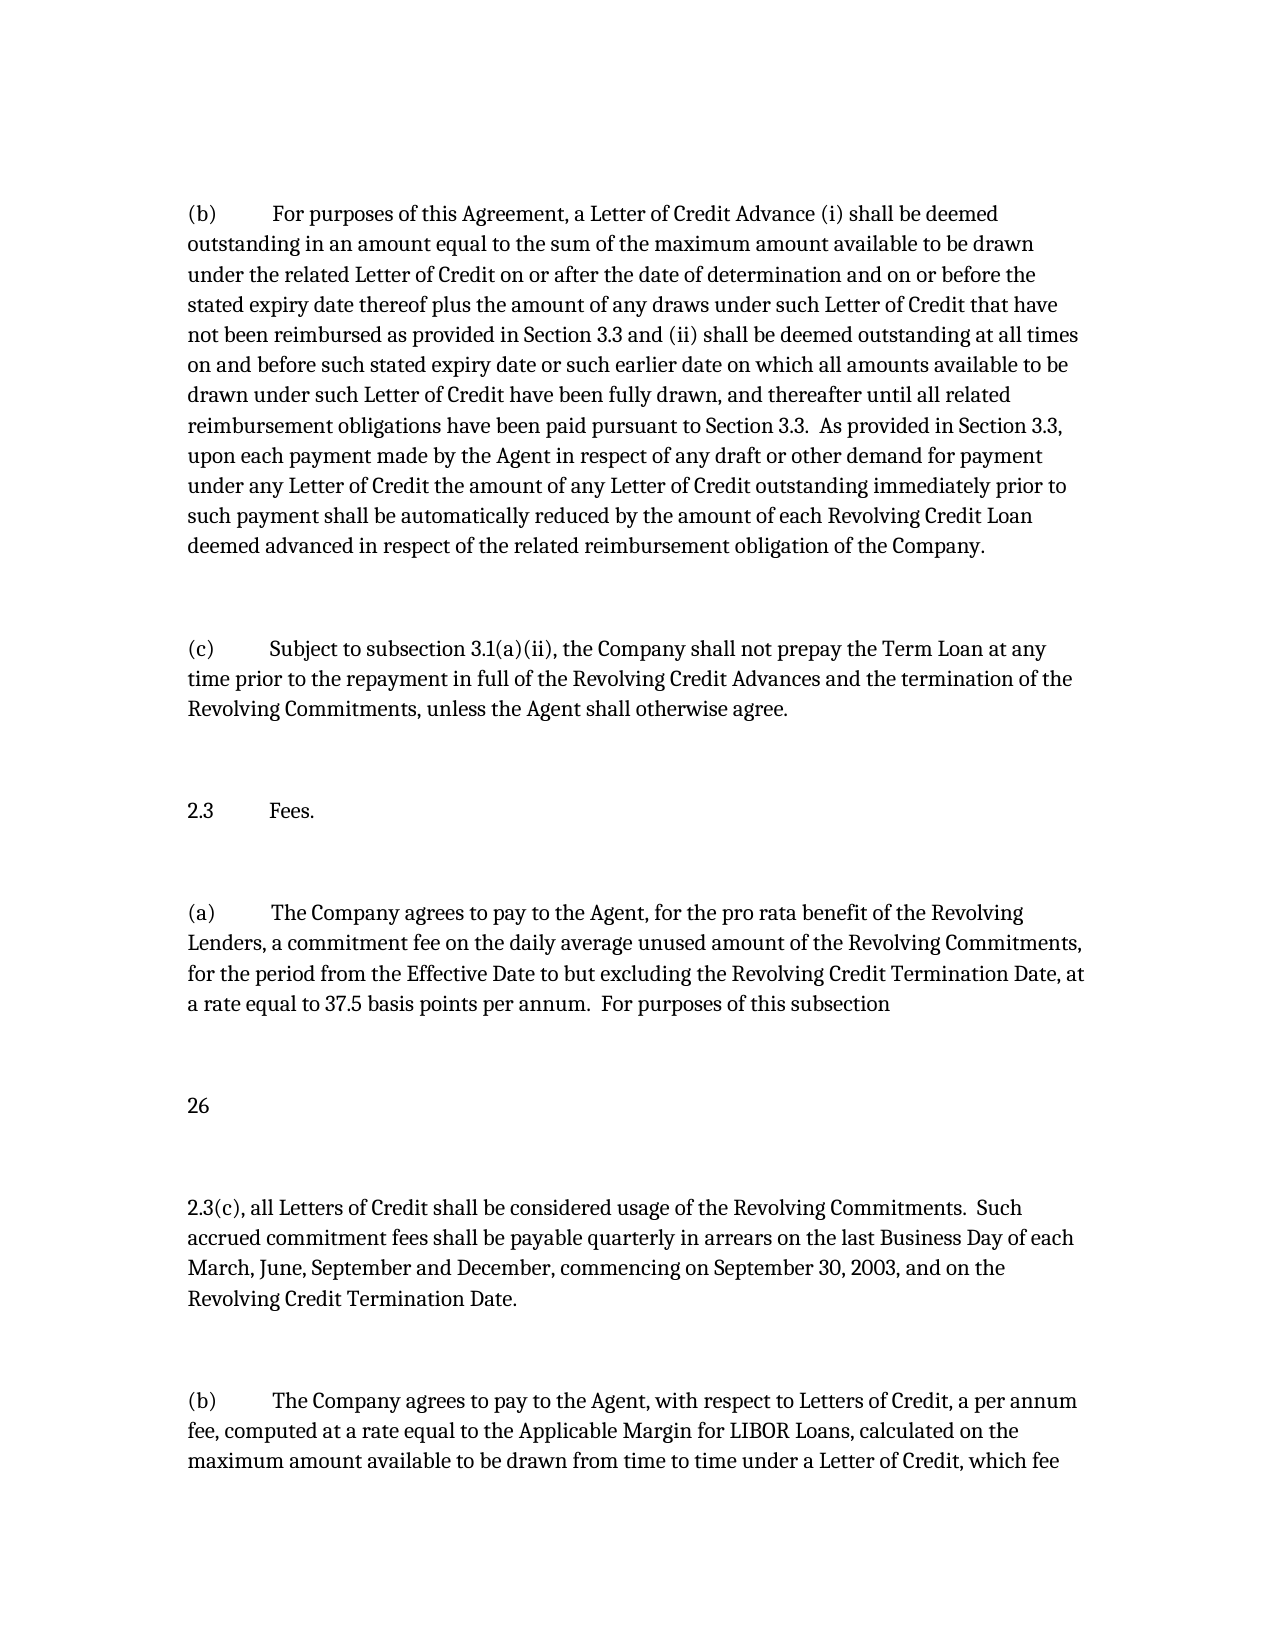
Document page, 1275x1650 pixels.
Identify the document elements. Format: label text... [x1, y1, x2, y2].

text (c) Subject to subsection 3.1(a)(ii), the Company shall not prepay the Term Loan at any time prior to the repayment in full of the Revolving Credit Advances and the termination of the Revolving Commitments, unless the Agent shall otherwise agree. [187, 635, 1087, 722]
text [187, 1387, 1087, 1474]
text 2.3 Fees. [187, 798, 1087, 824]
text (b) For purposes of this Agreement, a Letter of Credit Advance (i) shall be deemed outstanding in an amount equal to the sum of the maximum amount available to be drawn under the related Letter of Credit on or after the date of determination and on or before the stated expiry date thereof plus the amount of any draws under such Letter of Credit that have not been reimbursed as provided in Section 3.3 and (ii) shall be deemed outstanding at all times on and before such stated expiry date or such earlier date on which all amounts available to be drawn under such Letter of Credit have been fully drawn, and thereafter until all related reimbursement obligations have been paid pursuant to Section 3.3. As provided in Section 3.3, upon each payment made by the Agent in respect of any draft or other demand for payment under any Letter of Credit the amount of any Letter of Credit outstanding immediately prior to such payment shall be automatically reduced by the amount of each Revolving Credit Loan deemed advanced in respect of the related reimbursement obligation of the Company. [187, 201, 1087, 560]
text 2.3(c), all Letters of Credit shall be considered usage of the Revolving Commitments. Such accrued commitment fees shall be payable quarterly in arrears on the last Business Day of each March, June, September and December, commencing on September 30, 2003, and on the Revolving Credit Termination Date. [187, 1195, 1087, 1312]
text (a) The Company agrees to pay to the Agent, for the pro rata benefit of the Revolving Lenders, a commitment fee on the daily average unused amount of the Revolving Commitments, for the period from the Effective Date to but excluding the Revolving Credit Termination Date, at a rate equal to 37.5 basis points per annum. For purposes of this subsection [187, 900, 1087, 1017]
text 26 [187, 1093, 1087, 1119]
